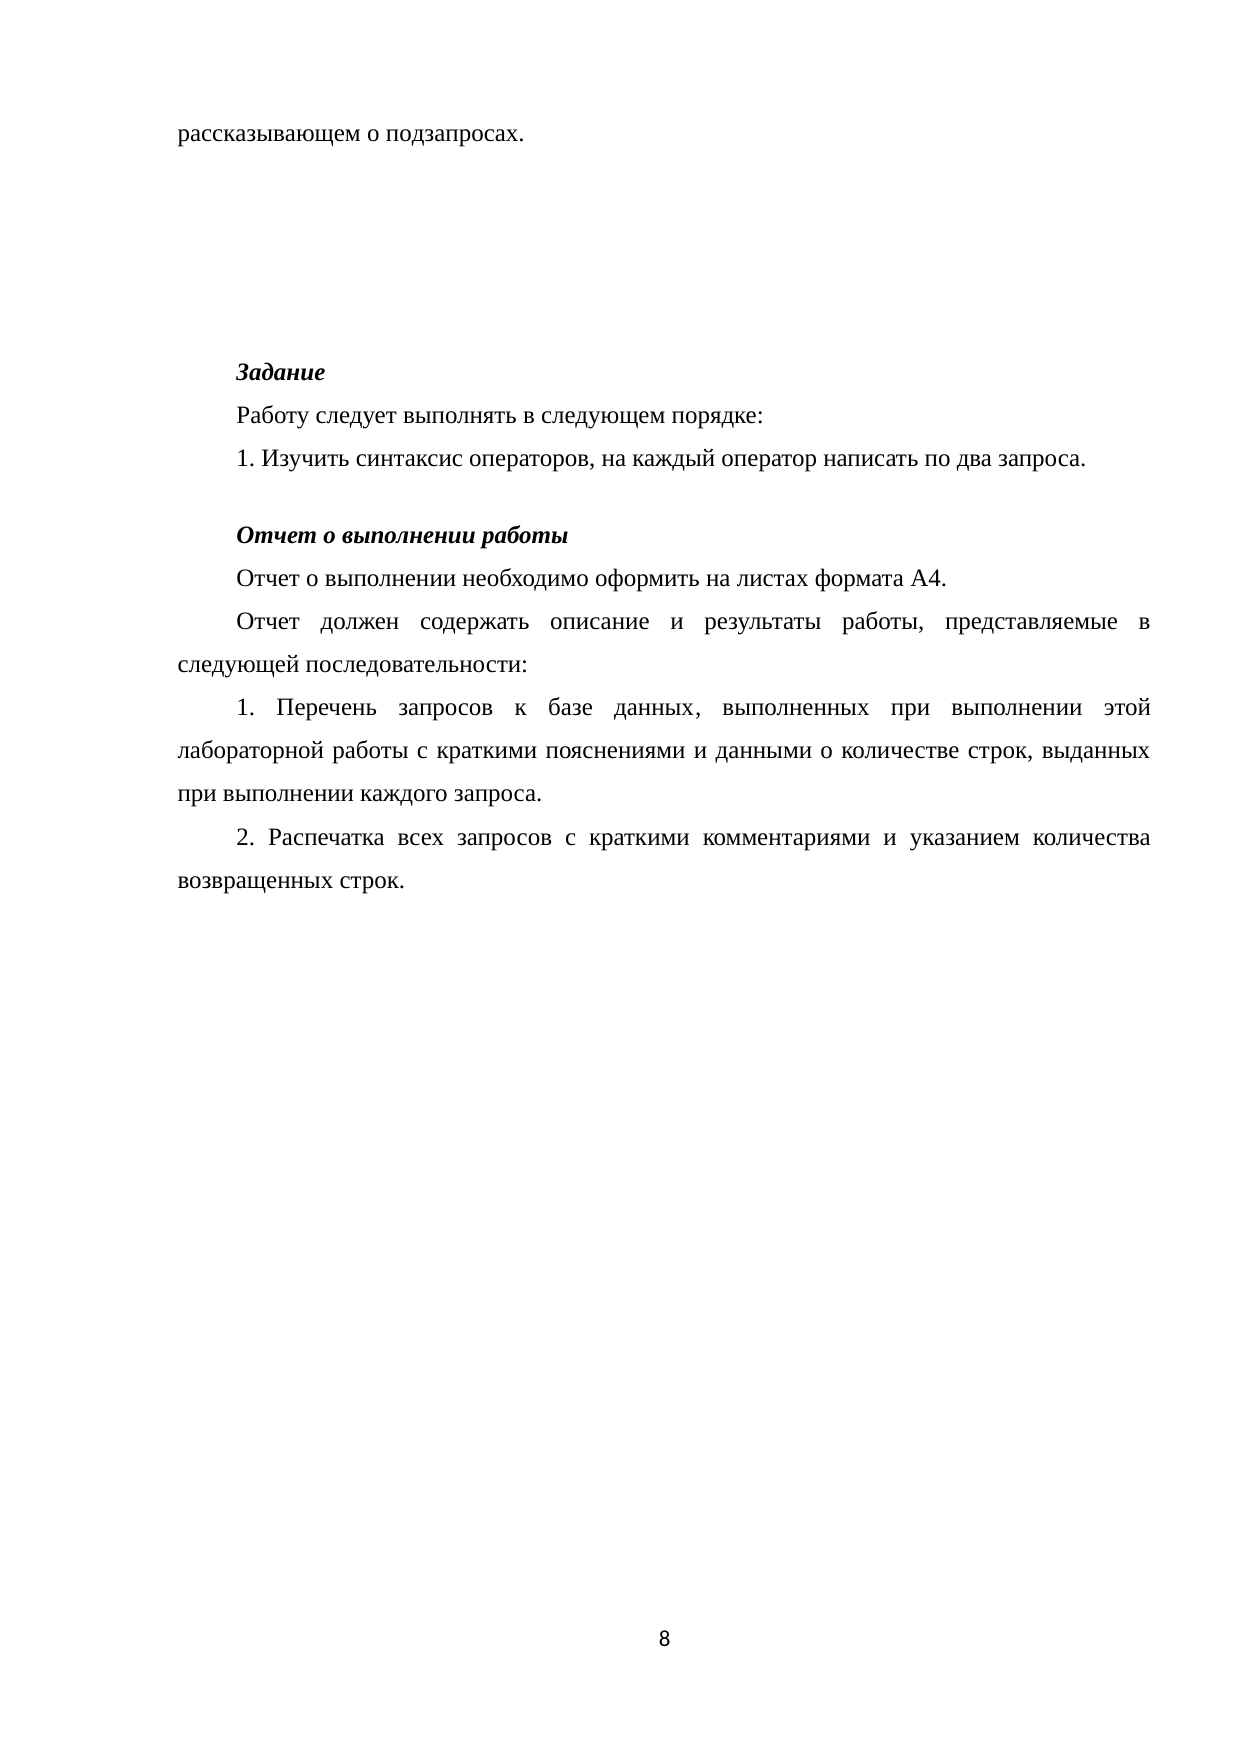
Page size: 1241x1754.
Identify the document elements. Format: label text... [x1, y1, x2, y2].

text 1. Перечень запросов к базе данных, выполненных при выполнении этой лабораторной работы с краткими пояснениями и данными о количестве строк, выданных при выполнении каждого запроса. [177, 692, 1152, 807]
text Отчет о выполнении работы [177, 520, 1152, 548]
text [177, 118, 1152, 147]
text Работу следует выполнять в следующем порядке: [177, 400, 1152, 429]
text 2. Распечатка всех запросов с краткими комментариями и указанием количества возвращенных строк. [177, 822, 1152, 893]
text Задание [177, 357, 1152, 386]
text Отчет должен содержать описание и результаты работы, представляемые в следующей последовательности: [177, 606, 1152, 678]
text 1. Изучить синтаксис операторов, на каждый оператор написать по два запроса. [177, 443, 1152, 472]
text Отчет о выполнении необходимо оформить на листах формата A4. [177, 563, 1152, 592]
